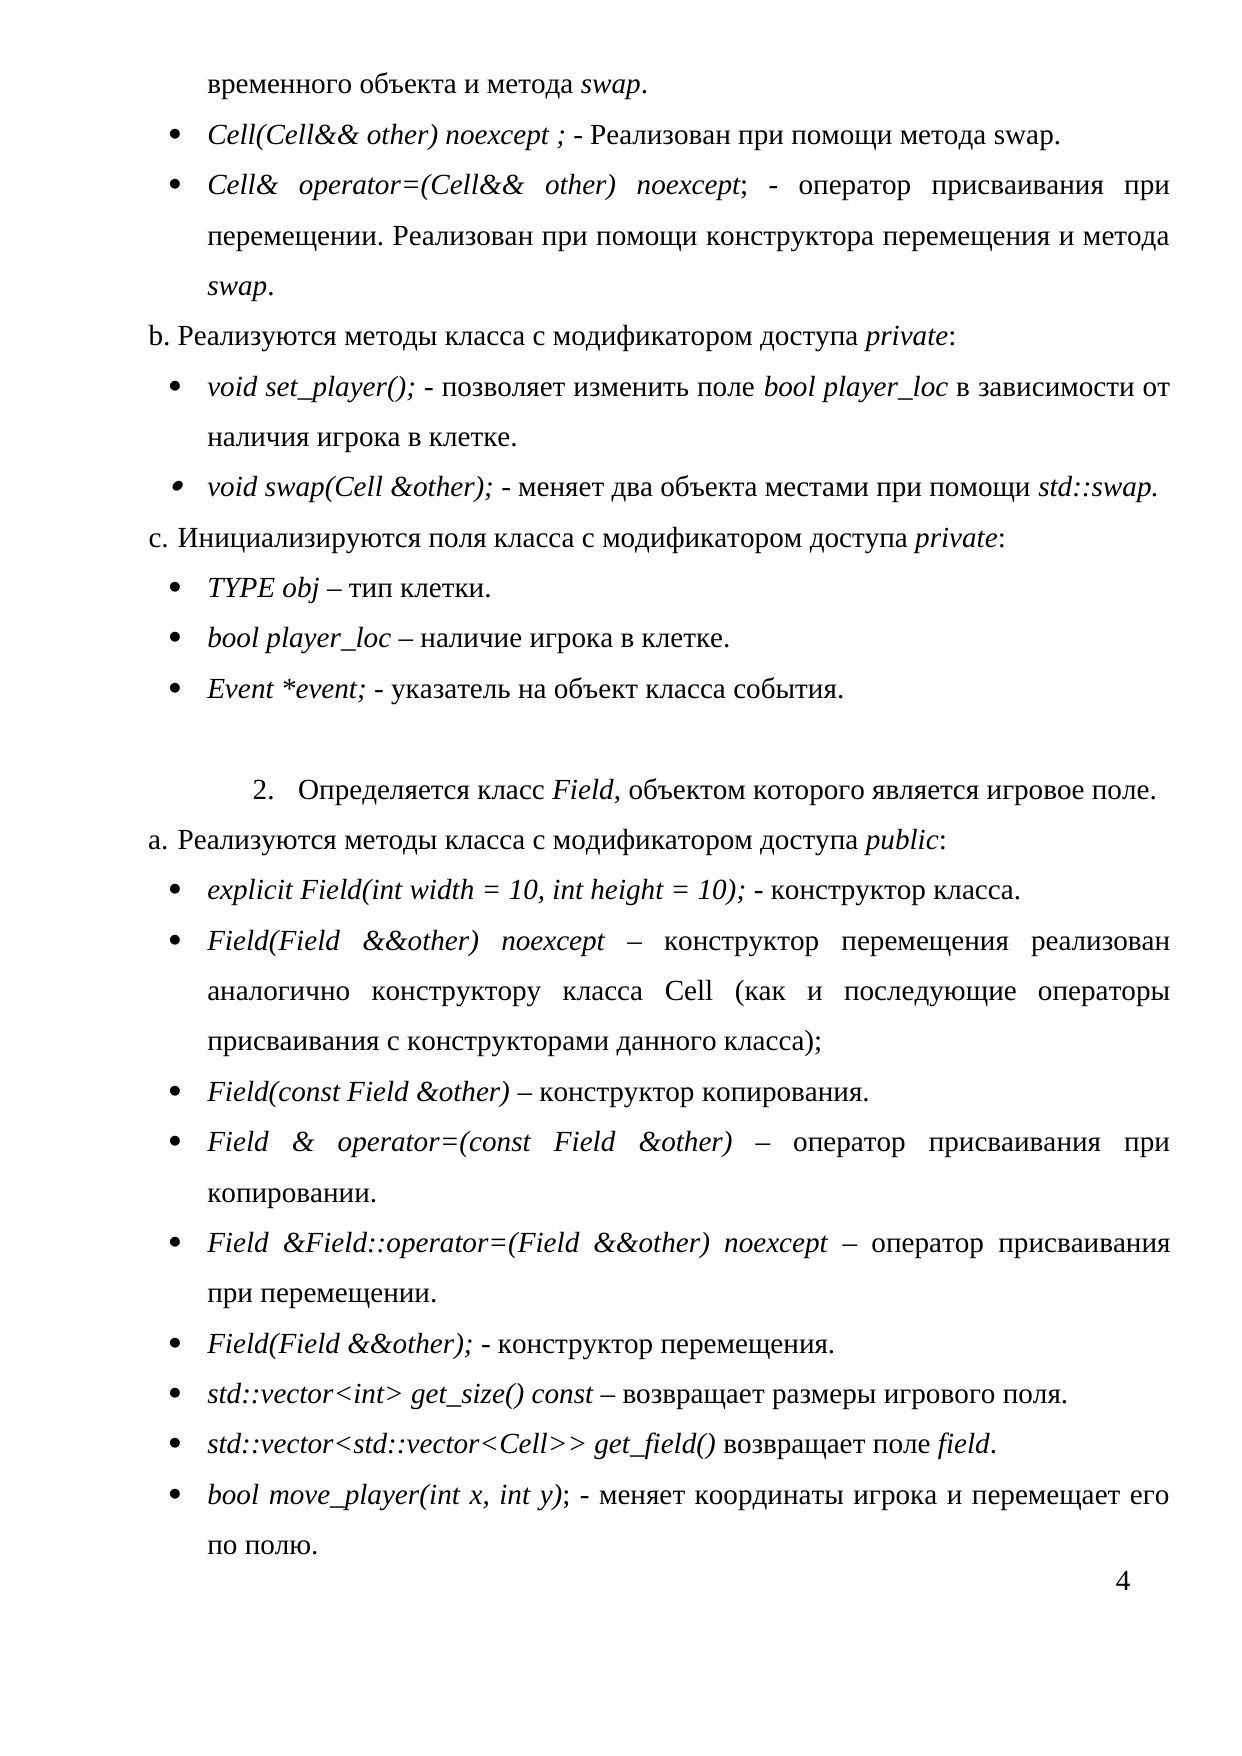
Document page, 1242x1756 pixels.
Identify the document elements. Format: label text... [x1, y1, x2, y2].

list Cell(Cell&& other) noexcept ; - Реализован при помощи метода swap. [170, 117, 1170, 151]
list Инициализируются поля класса с модификатором доступа private: [148, 520, 1170, 553]
list Реализуются методы класса с модификатором доступа private: [148, 318, 1170, 352]
list Field(Field &&other) noexcept – конструктор перемещения реализован аналогично конструктору класса Cell (как и последующие операторы присваивания с конструкторами данного класса); [170, 923, 1170, 1057]
list std::vector<std::vector<Cell>> get_field() возвращает поле field. [170, 1427, 1170, 1460]
list Определяется класс Field, объектом которого является игровое поле. [177, 772, 1170, 805]
list Field &Field::operator=(Field &&other) noexcept – оператор присваивания при перемещении. [170, 1225, 1170, 1309]
list void swap(Cell &other); - меняет два объекта местами при помощи std::swap. [170, 469, 1170, 503]
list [170, 67, 1170, 100]
list Cell& operator=(Cell&& other) noexcept; - оператор присваивания при перемещении. Реализован при помощи конструктора перемещения и метода swap. [170, 167, 1170, 302]
list TYPE obj – тип клетки. [170, 570, 1170, 604]
list std::vector<int> get_size() const – возвращает размеры игрового поля. [170, 1376, 1170, 1410]
list Field(Field &&other); - конструктор перемещения. [170, 1326, 1170, 1359]
list Реализуются методы класса с модификатором доступа public: [148, 822, 1170, 856]
list Field(const Field &other) – конструктор копирования. [170, 1074, 1170, 1107]
list void set_player(); - позволяет изменить поле bool player_loc в зависимости от наличия игрока в клетке. [170, 369, 1170, 453]
list Field & operator=(const Field &other) – оператор присваивания при копировании. [170, 1124, 1170, 1208]
list explicit Field(int width = 10, int height = 10); - конструктор класса. [170, 872, 1170, 906]
list bool move_player(int x, int y); - меняет координаты игрока и перемещает его по полю. [170, 1477, 1170, 1561]
list bool player_loc – наличие игрока в клетке. [170, 621, 1170, 654]
list Event *event; - указатель на объект класса события. [170, 671, 1170, 705]
